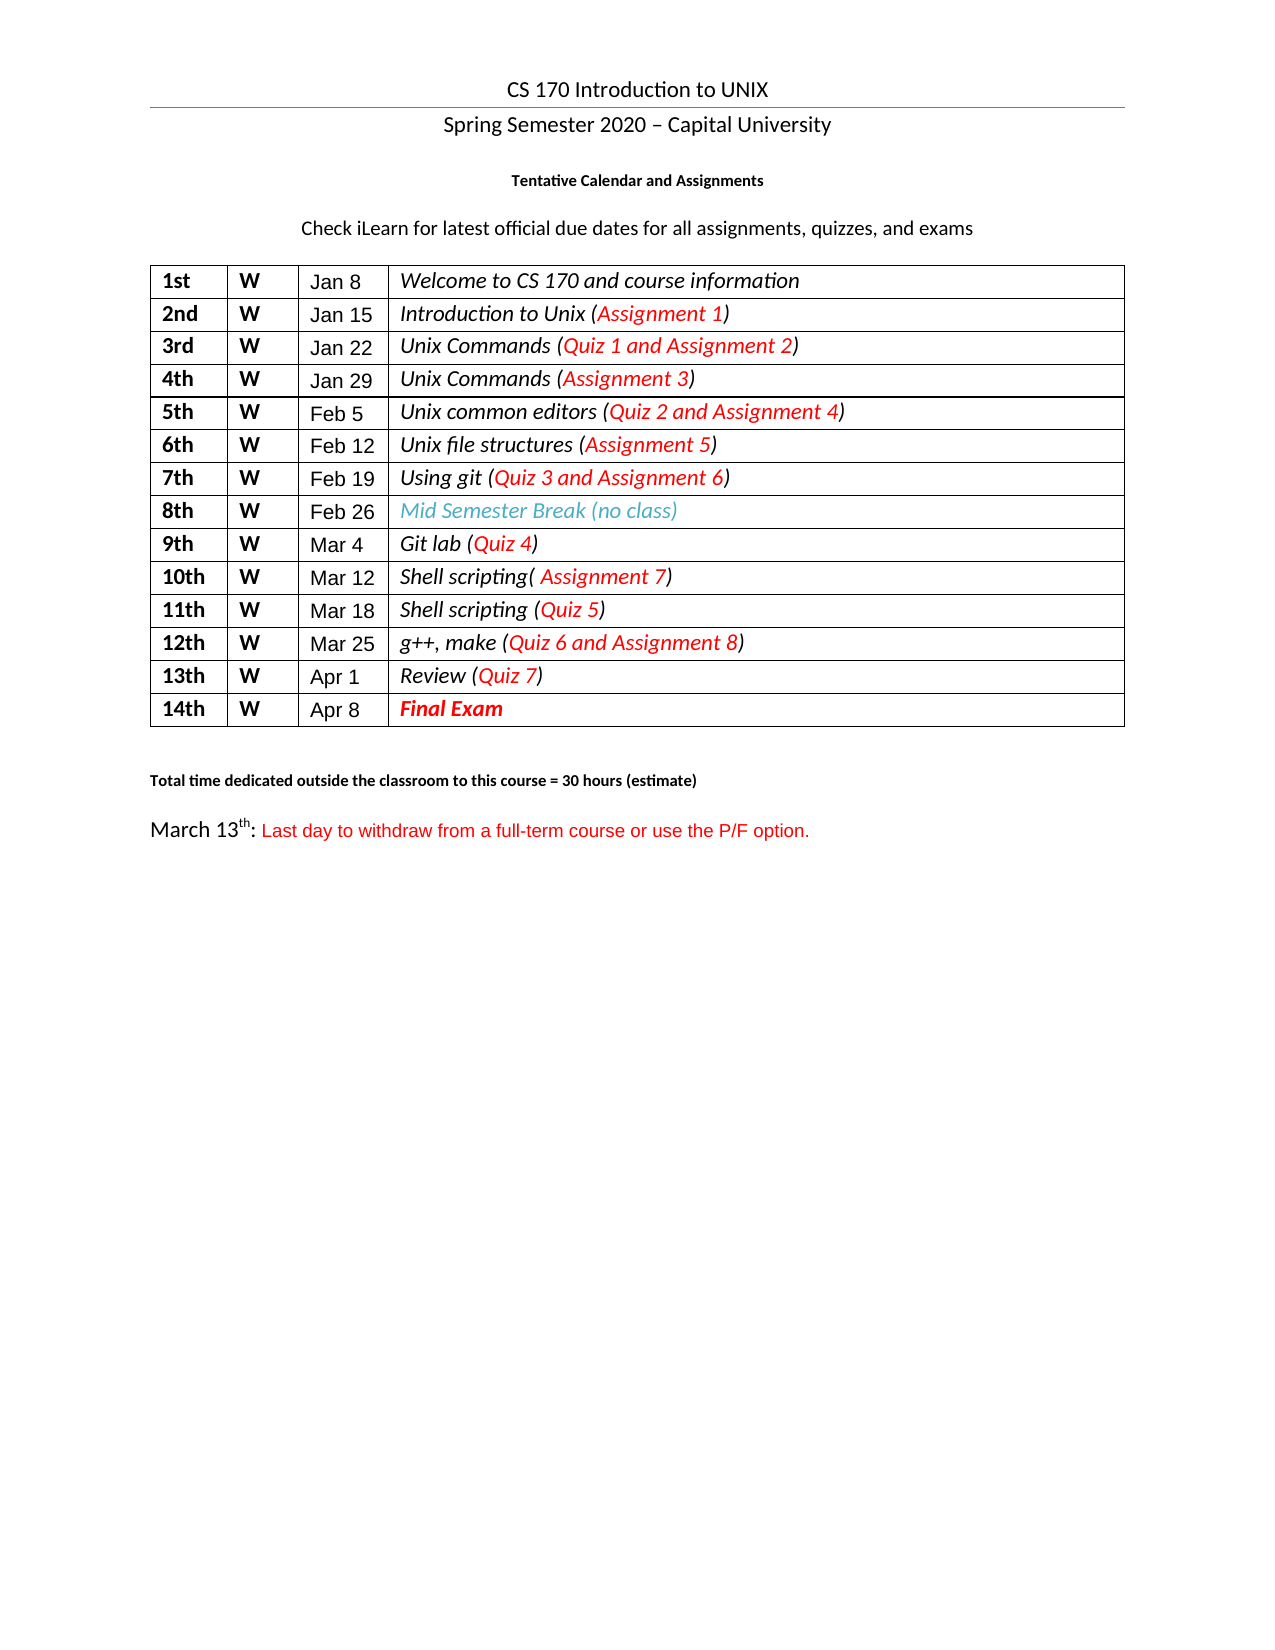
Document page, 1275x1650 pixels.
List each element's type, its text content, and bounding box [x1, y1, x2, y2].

table_cell 13th [151, 661, 227, 693]
table_cell g++, make (Quiz 6 and Assignment 8) [389, 628, 1124, 660]
table_cell 5th [151, 398, 227, 429]
table_cell W [228, 529, 298, 561]
table_cell 12th [151, 628, 227, 660]
table_cell Apr 1 [299, 661, 388, 693]
table_cell W [228, 332, 298, 363]
table_cell Mar 25 [299, 628, 388, 660]
table_cell 10th [151, 562, 227, 594]
text Total time dedicated outside the classroom to this course = 30 hours (estimate) [150, 771, 1125, 791]
table_cell W [228, 299, 298, 331]
table_cell Unix Commands (Assignment 3) [389, 365, 1124, 396]
table_header Jan 8 [299, 266, 388, 298]
table_cell Shell scripting( Assignment 7) [389, 562, 1124, 594]
table_cell Mar 18 [299, 595, 388, 627]
table_cell Mid Semester Break (no class) [389, 496, 1124, 528]
table_cell W [228, 463, 298, 495]
table_cell Git lab (Quiz 4) [389, 529, 1124, 561]
table_cell Final Exam [389, 694, 1124, 726]
table_cell 8th [151, 496, 227, 528]
table_cell 9th [151, 529, 227, 561]
table_cell W [228, 628, 298, 660]
table_cell Unix common editors (Quiz 2 and Assignment 4) [389, 398, 1124, 429]
text Check iLearn for latest official due dates for all assignments, quizzes, and exams [150, 215, 1125, 240]
table_cell W [228, 398, 298, 429]
table_cell Unix file structures (Assignment 5) [389, 430, 1124, 462]
table_cell Feb 19 [299, 463, 388, 495]
table_cell 3rd [151, 332, 227, 363]
table_cell W [228, 365, 298, 396]
table_cell Feb 5 [299, 398, 388, 429]
table_cell 2nd [151, 299, 227, 331]
table_cell W [228, 562, 298, 594]
table_cell Mar 4 [299, 529, 388, 561]
table_header Welcome to CS 170 and course information [389, 266, 1124, 298]
table_cell 4th [151, 365, 227, 396]
table_cell W [228, 595, 298, 627]
table_cell 6th [151, 430, 227, 462]
table_cell Mar 12 [299, 562, 388, 594]
table_cell W [228, 661, 298, 693]
table_cell W [228, 430, 298, 462]
table_cell Feb 26 [299, 496, 388, 528]
table_cell Shell scripting (Quiz 5) [389, 595, 1124, 627]
table_cell 11th [151, 595, 227, 627]
table_cell Review (Quiz 7) [389, 661, 1124, 693]
table_cell 7th [151, 463, 227, 495]
table_cell W [228, 496, 298, 528]
table_cell Feb 12 [299, 430, 388, 462]
table_cell Jan 15 [299, 299, 388, 331]
text March 13th: Last day to withdraw from a full-term course or use the P/F option. [150, 815, 1125, 843]
table_header 1st [151, 266, 227, 298]
table_cell Unix Commands (Quiz 1 and Assignment 2) [389, 332, 1124, 363]
table_cell Jan 29 [299, 365, 388, 396]
table_header W [228, 266, 298, 298]
table_cell W [228, 694, 298, 726]
table_cell 14th [151, 694, 227, 726]
text Tentative Calendar and Assignments [150, 171, 1125, 191]
table_cell Using git (Quiz 3 and Assignment 6) [389, 463, 1124, 495]
table_cell Introduction to Unix (Assignment 1) [389, 299, 1124, 331]
table_cell Apr 8 [299, 694, 388, 726]
table_cell Jan 22 [299, 332, 388, 363]
